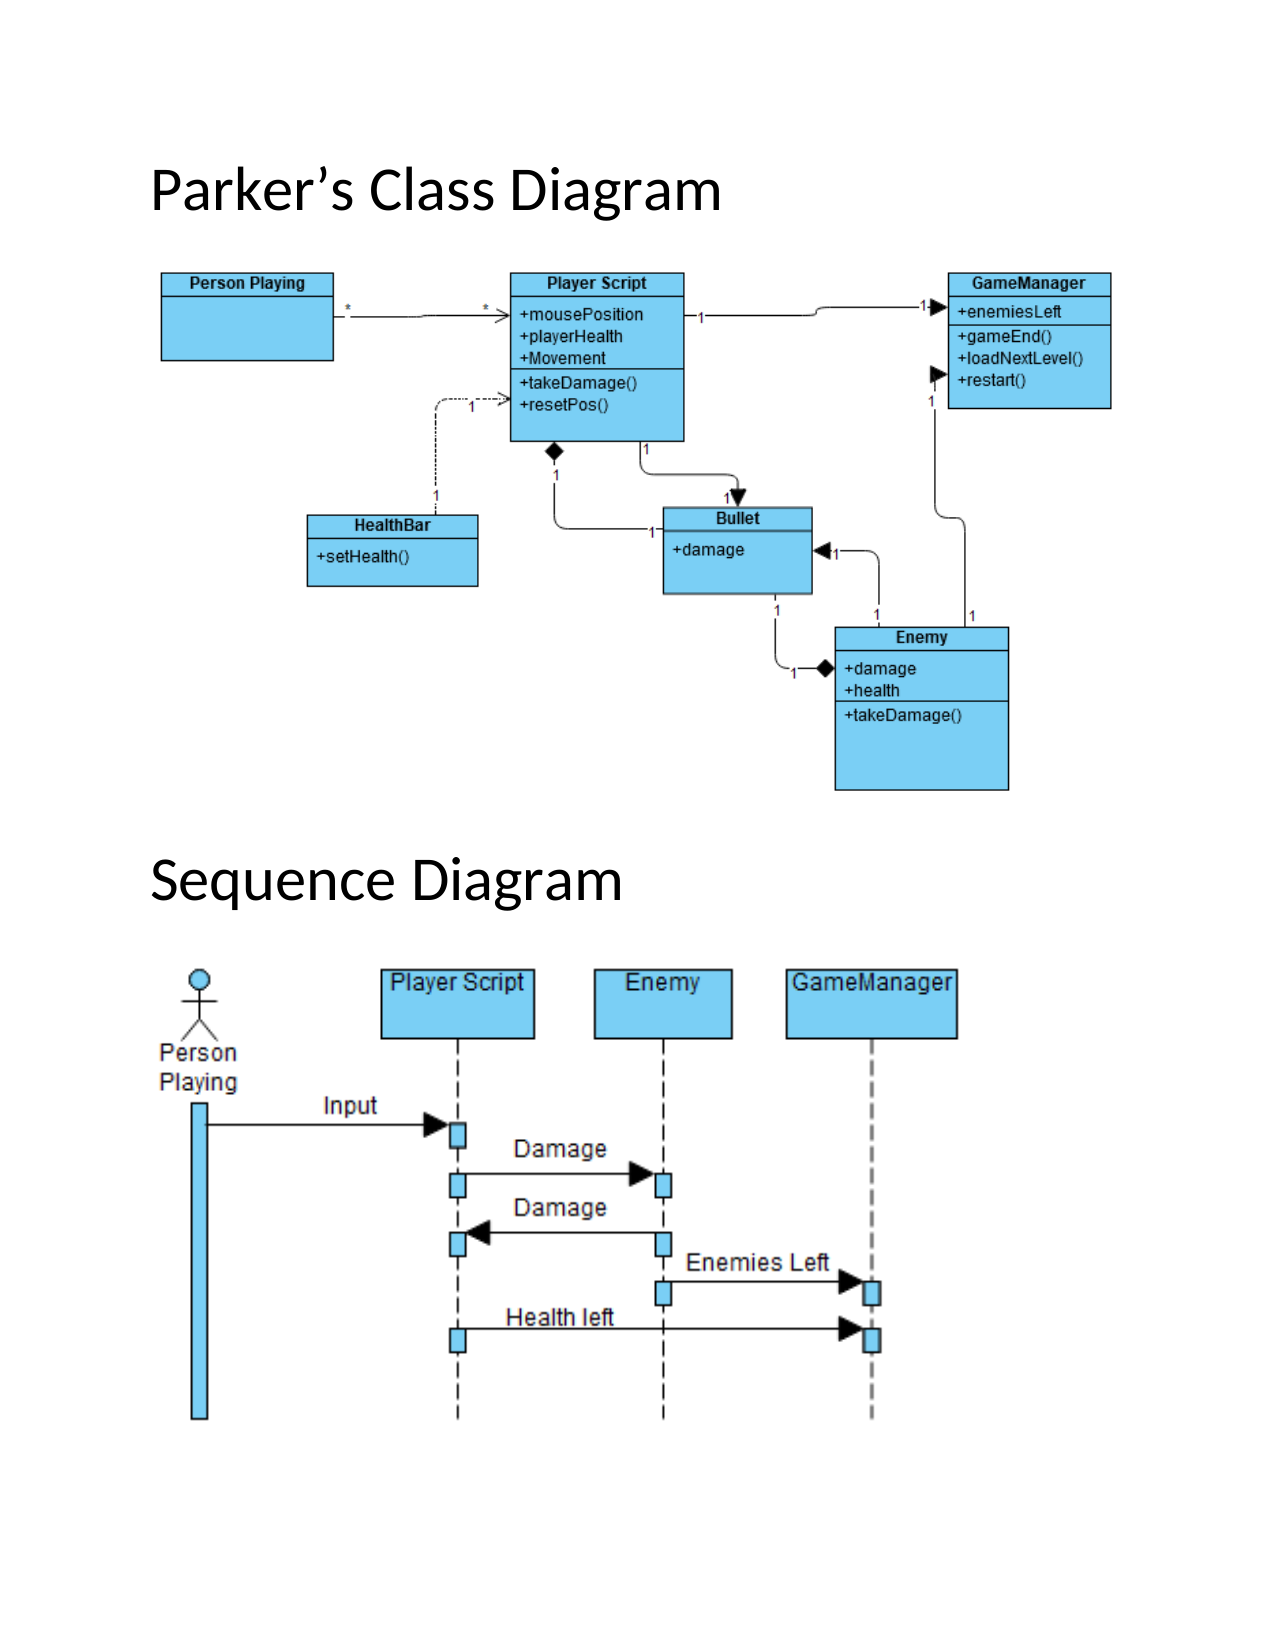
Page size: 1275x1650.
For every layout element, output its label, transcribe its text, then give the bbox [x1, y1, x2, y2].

picture [150, 938, 980, 1491]
picture [150, 249, 1124, 821]
text Sequence Diagram [150, 840, 1125, 916]
text Parker’s Class Diagram [150, 150, 1125, 226]
